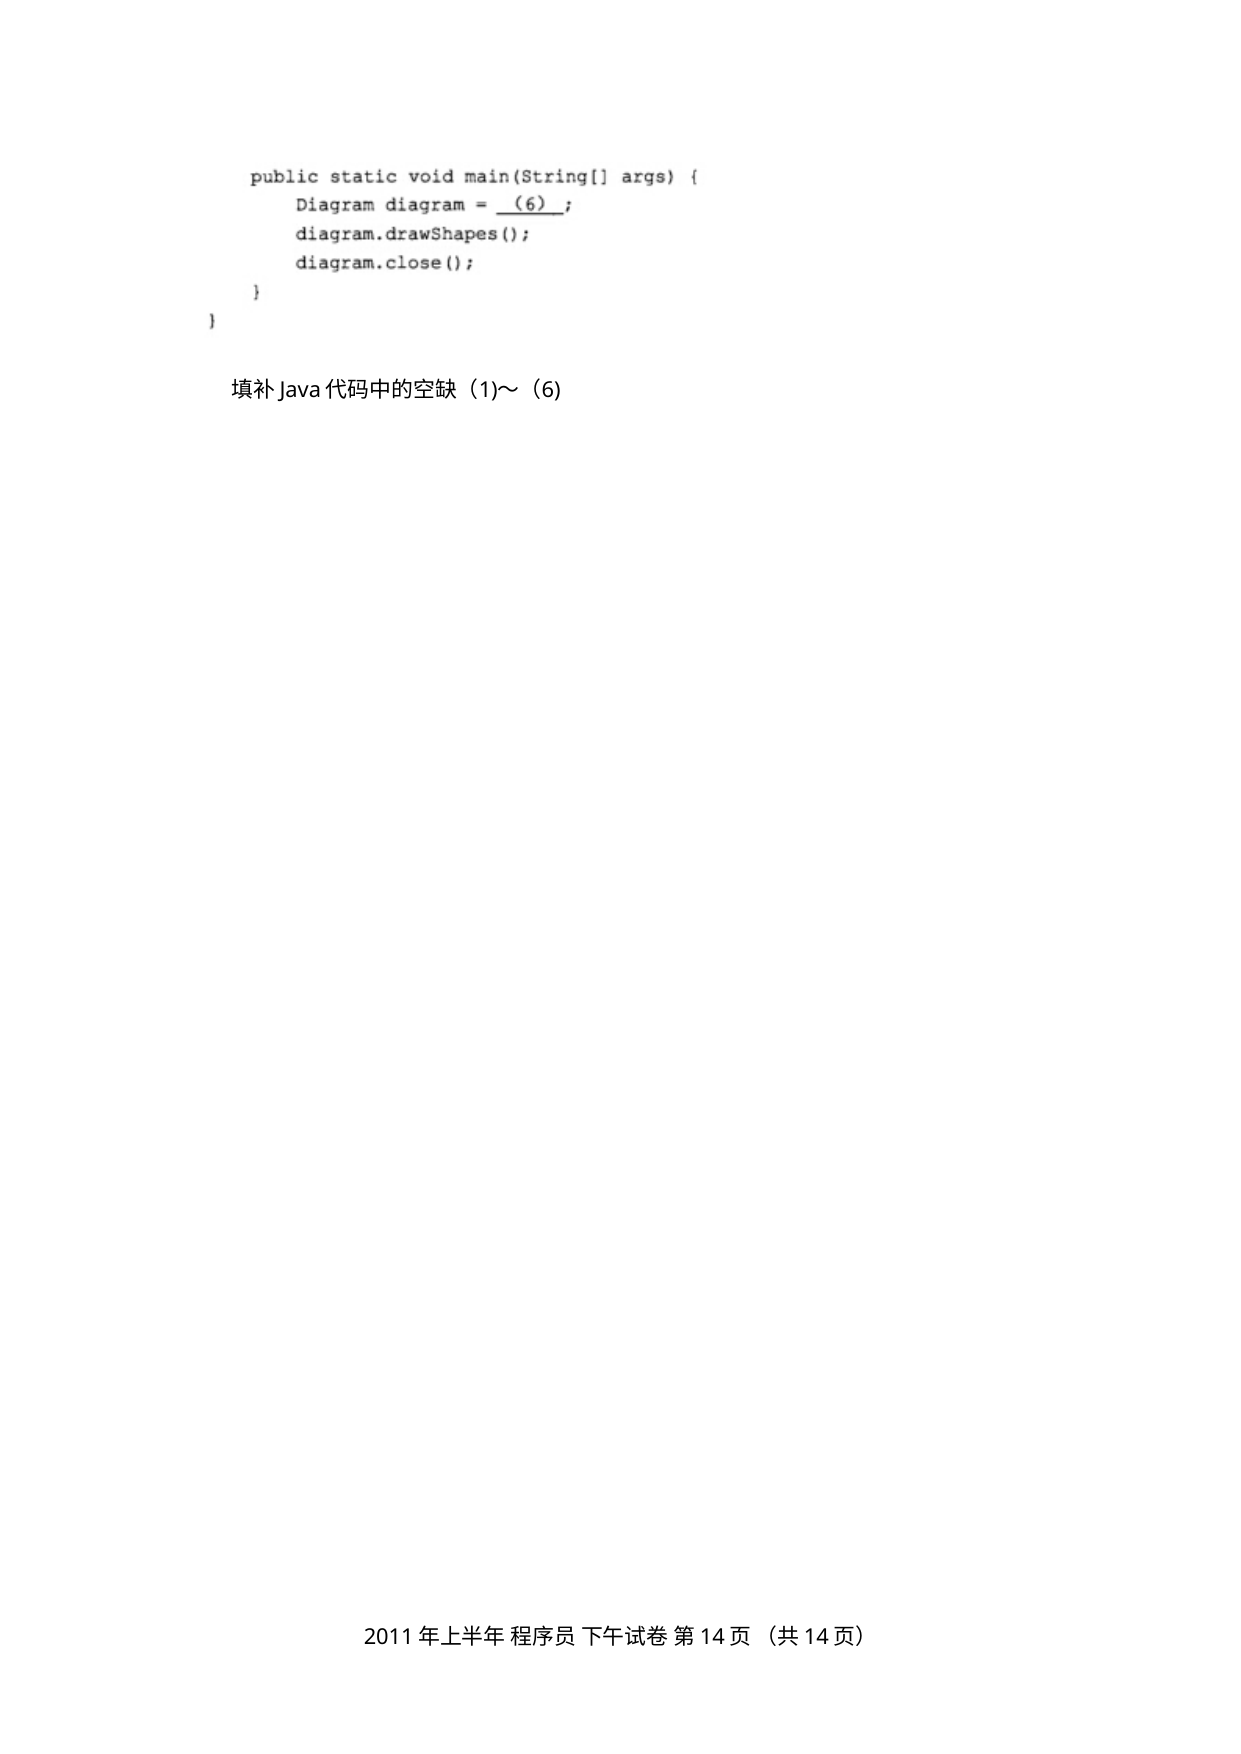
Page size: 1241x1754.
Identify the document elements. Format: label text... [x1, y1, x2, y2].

text 填补Java代码中的空缺（1)〜（6) [187, 372, 1053, 404]
picture [193, 162, 814, 339]
